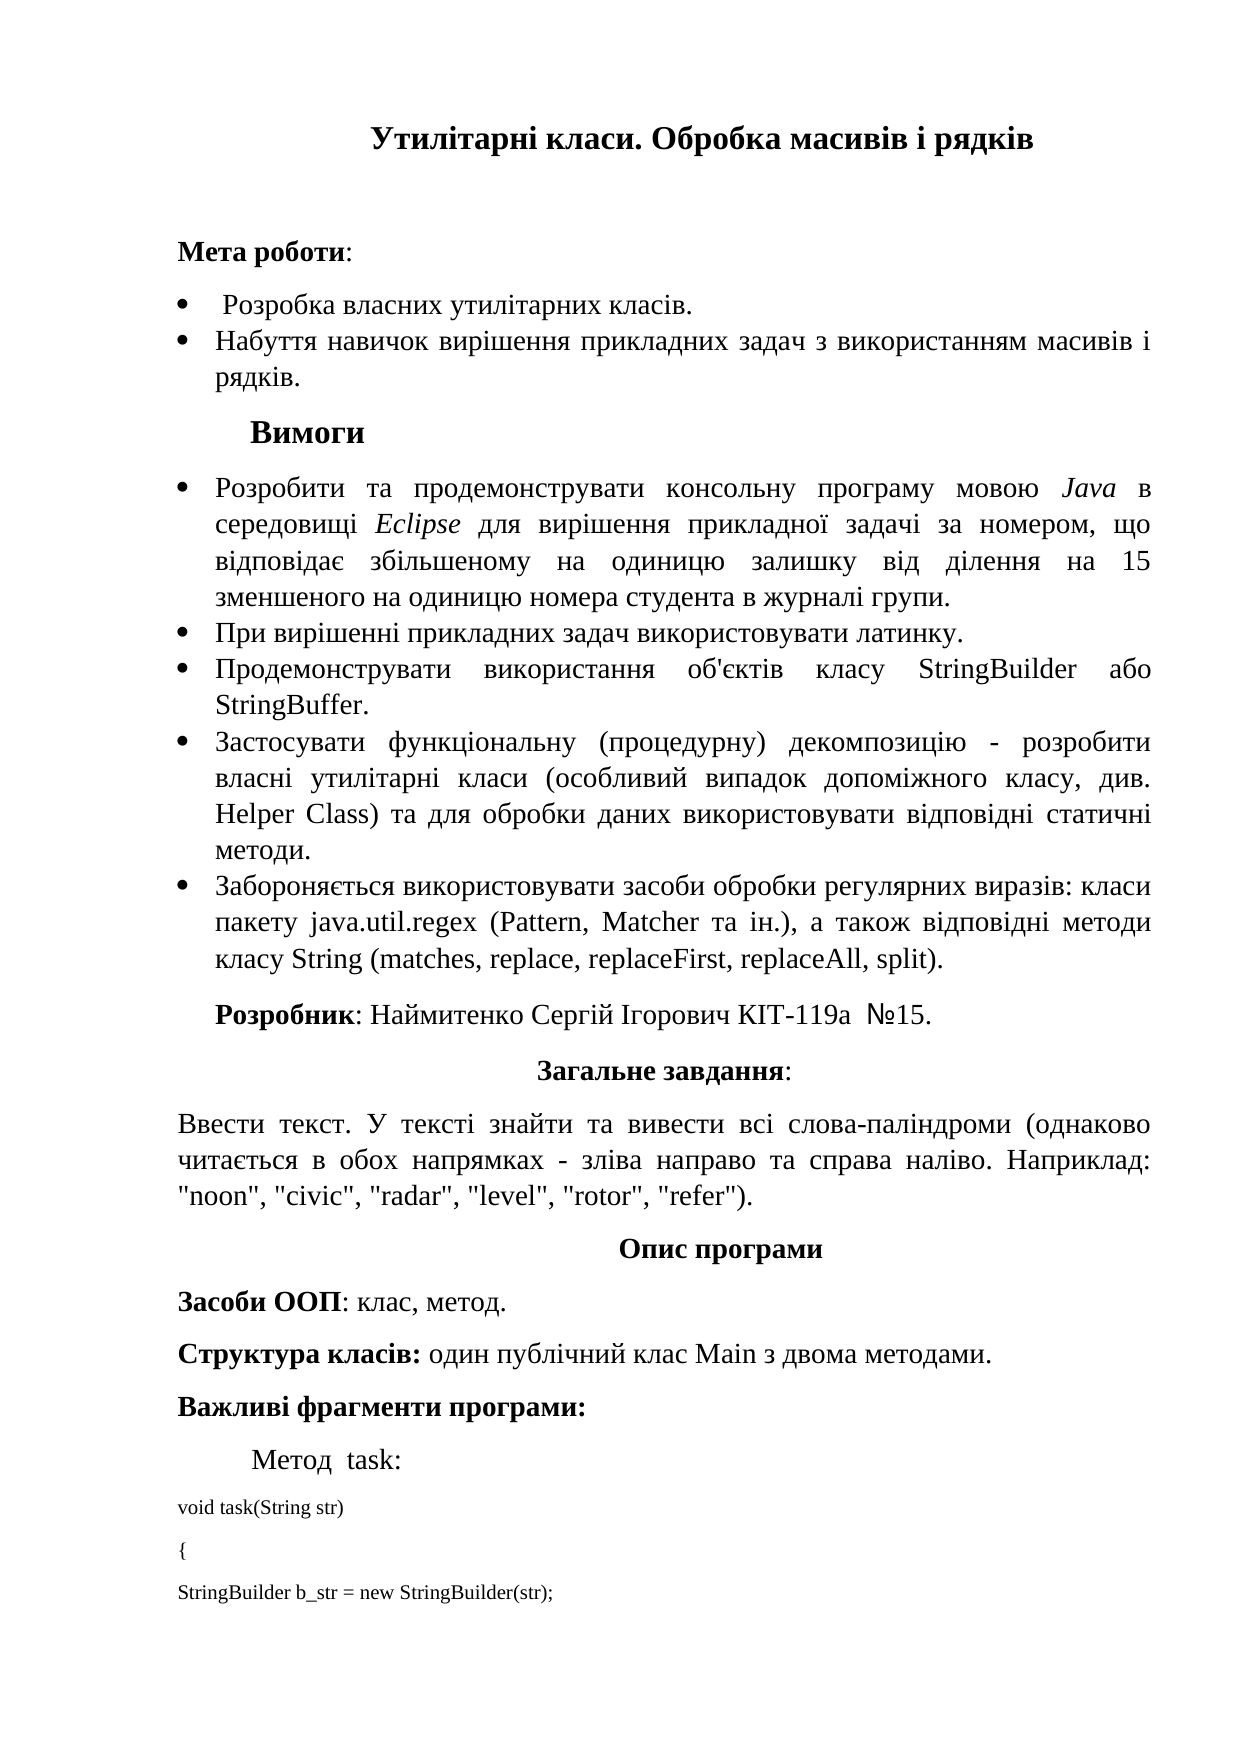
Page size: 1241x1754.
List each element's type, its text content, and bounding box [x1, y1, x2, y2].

text Загальне завдання: [177, 1053, 1152, 1087]
text Мета роботи: [177, 234, 1152, 268]
text Метод task: [177, 1442, 1152, 1476]
list Забороняється використовувати засоби обробки регулярних виразів: класи пакету java.util.regex (Pattern, Matcher та ін.), а також відповідні методи класу String (matches, replace, replaceFirst, replaceAll, split). [177, 868, 1152, 974]
text { [177, 1538, 1152, 1562]
text void task(String str) [177, 1495, 1152, 1519]
text Опис програми [290, 1231, 1152, 1264]
list Розробити та продемонструвати консольну програму мовою Java в середовищі Eclipse для вирішення прикладної задачі за номером, що відповідає збільшеному на одиницю залишку від ділення на 15 зменшеного на одиницю номера студента в журналі групи. [177, 470, 1152, 612]
list Набуття навичок вирішення прикладних задач з використанням масивів і рядків. [177, 323, 1152, 393]
text Важливі фрагменти програми: [177, 1389, 1152, 1423]
text Ввести текст. У тексті знайти та вивести всі слова-паліндроми (однаково читається в обох напрямках - зліва направо та справа наліво. Наприклад: "noon", "civic", "radar", "level", "rotor", "refer"). [177, 1106, 1152, 1212]
text Розробник: Наймитенко Сергій Ігорович КІТ-119а №15. [177, 993, 1152, 1033]
text Вимоги [177, 412, 1152, 451]
text Утилітарні класи. Обробка масивів і рядків [252, 118, 1152, 156]
list Продемонструвати використання об'єктів класу StringBuilder або StringBuffer. [177, 651, 1152, 721]
text Засоби ООП: клас, метод. [177, 1284, 1152, 1317]
list При вирішенні прикладних задач використовувати латинку. [177, 615, 1152, 649]
list Розробка власних утилітарних класів. [177, 287, 1152, 321]
text StringBuilder b_str = new StringBuilder(str); [177, 1580, 1152, 1604]
list Застосувати функціональну (процедурну) декомпозицію - розробити власні утилітарні класи (особливий випадок допоміжного класу, див. Helper Class) та для обробки даних використовувати відповідні статичні методи. [177, 724, 1152, 866]
text Структура класів: один публічний клас Main з двома методами. [177, 1337, 1152, 1370]
